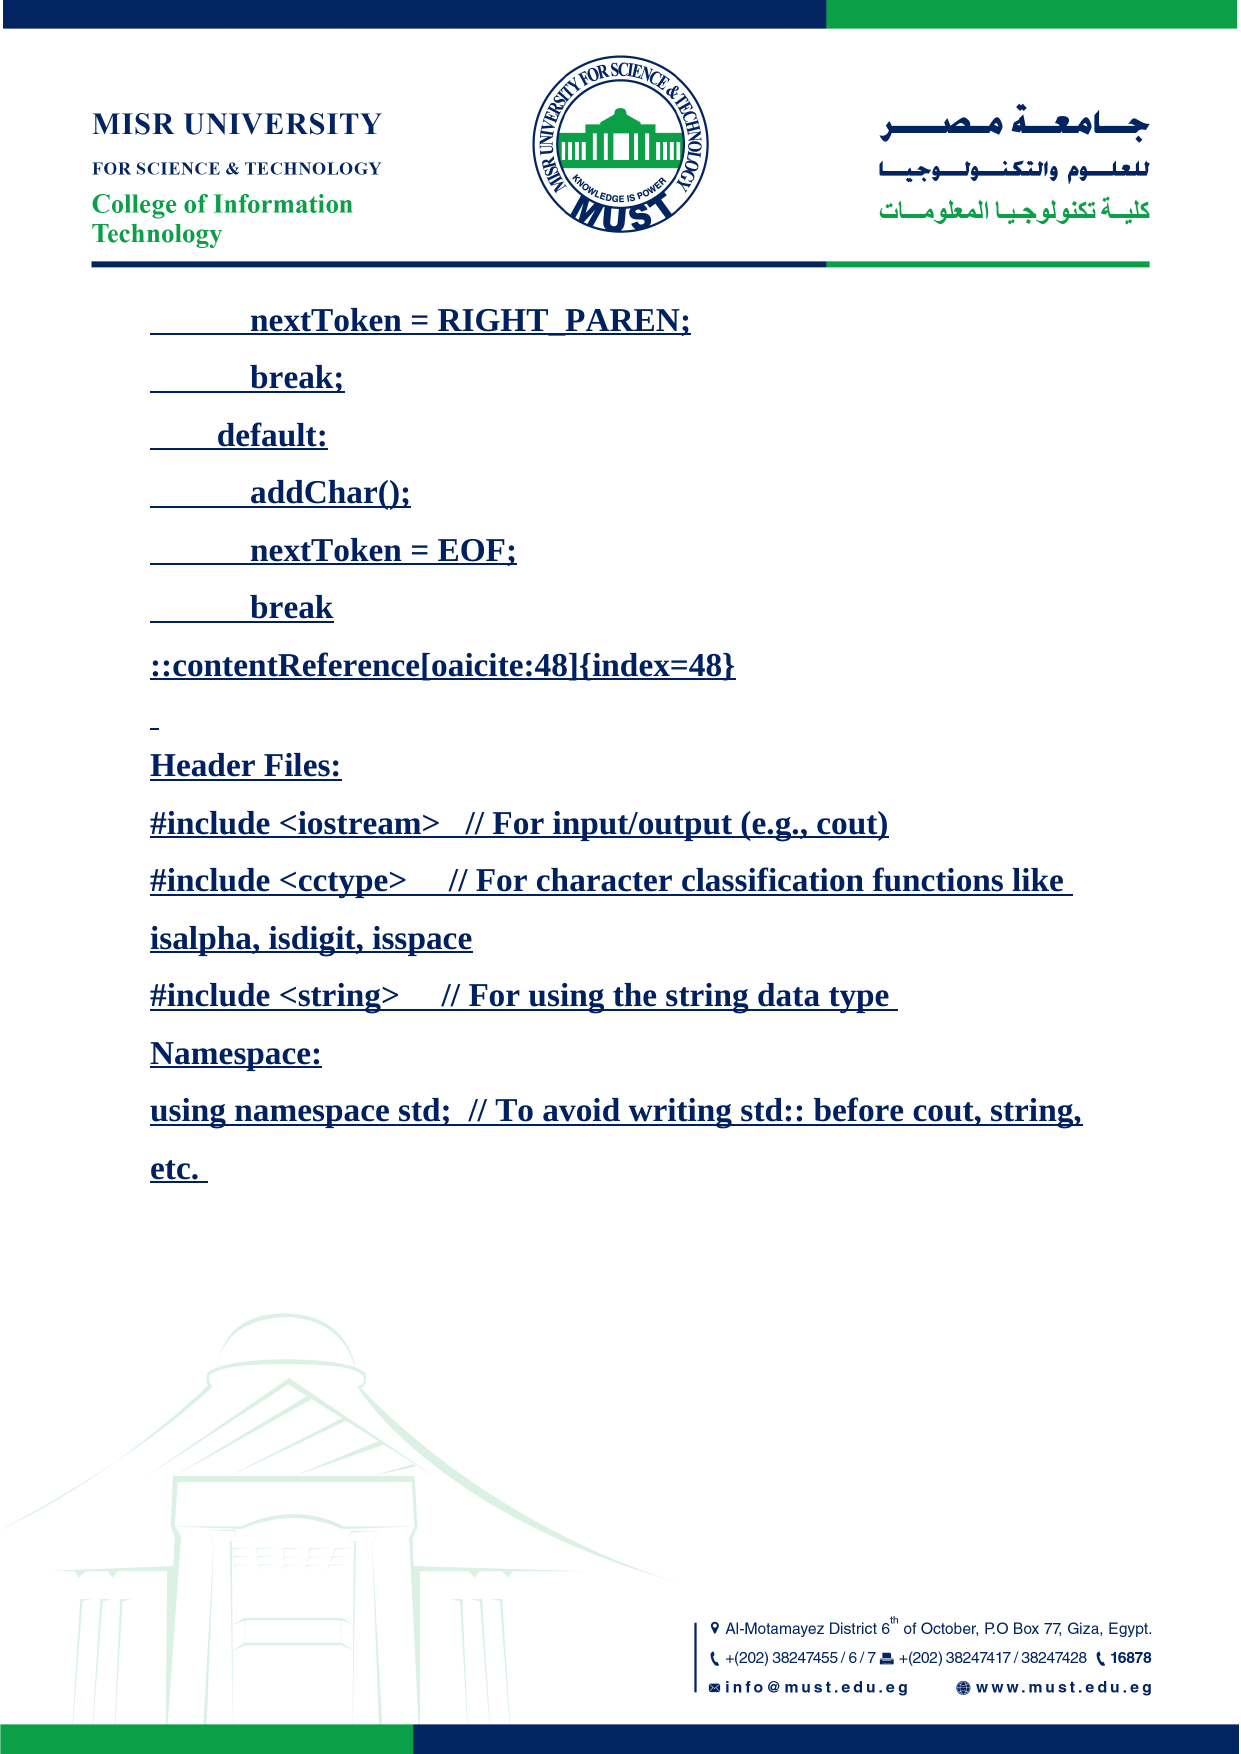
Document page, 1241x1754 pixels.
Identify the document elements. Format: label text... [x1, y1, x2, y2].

text #include <string> // For using the string data type [150, 976, 1090, 1014]
text using namespace std; // To avoid writing std:: before cout, string, etc. [150, 1091, 1090, 1186]
picture [0, 1235, 1239, 1754]
text nextToken = RIGHT_PAREN; [150, 300, 1090, 338]
text addChar(); [150, 472, 1090, 511]
text break; [150, 357, 1090, 396]
text default: [150, 415, 1090, 453]
picture [3, 0, 1238, 289]
text #include <iostream> // For input/output (e.g., cout) [150, 803, 1090, 841]
text Header Files: [150, 746, 1090, 784]
text #include <cctype> // For character classification functions like isalpha, isdigit, isspace [150, 861, 1090, 956]
text nextToken = EOF; [150, 530, 1090, 568]
text ::contentReference[oaicite:48]{index=48} [150, 645, 1090, 683]
text break [150, 587, 1090, 626]
text Namespace: [150, 1033, 1090, 1071]
